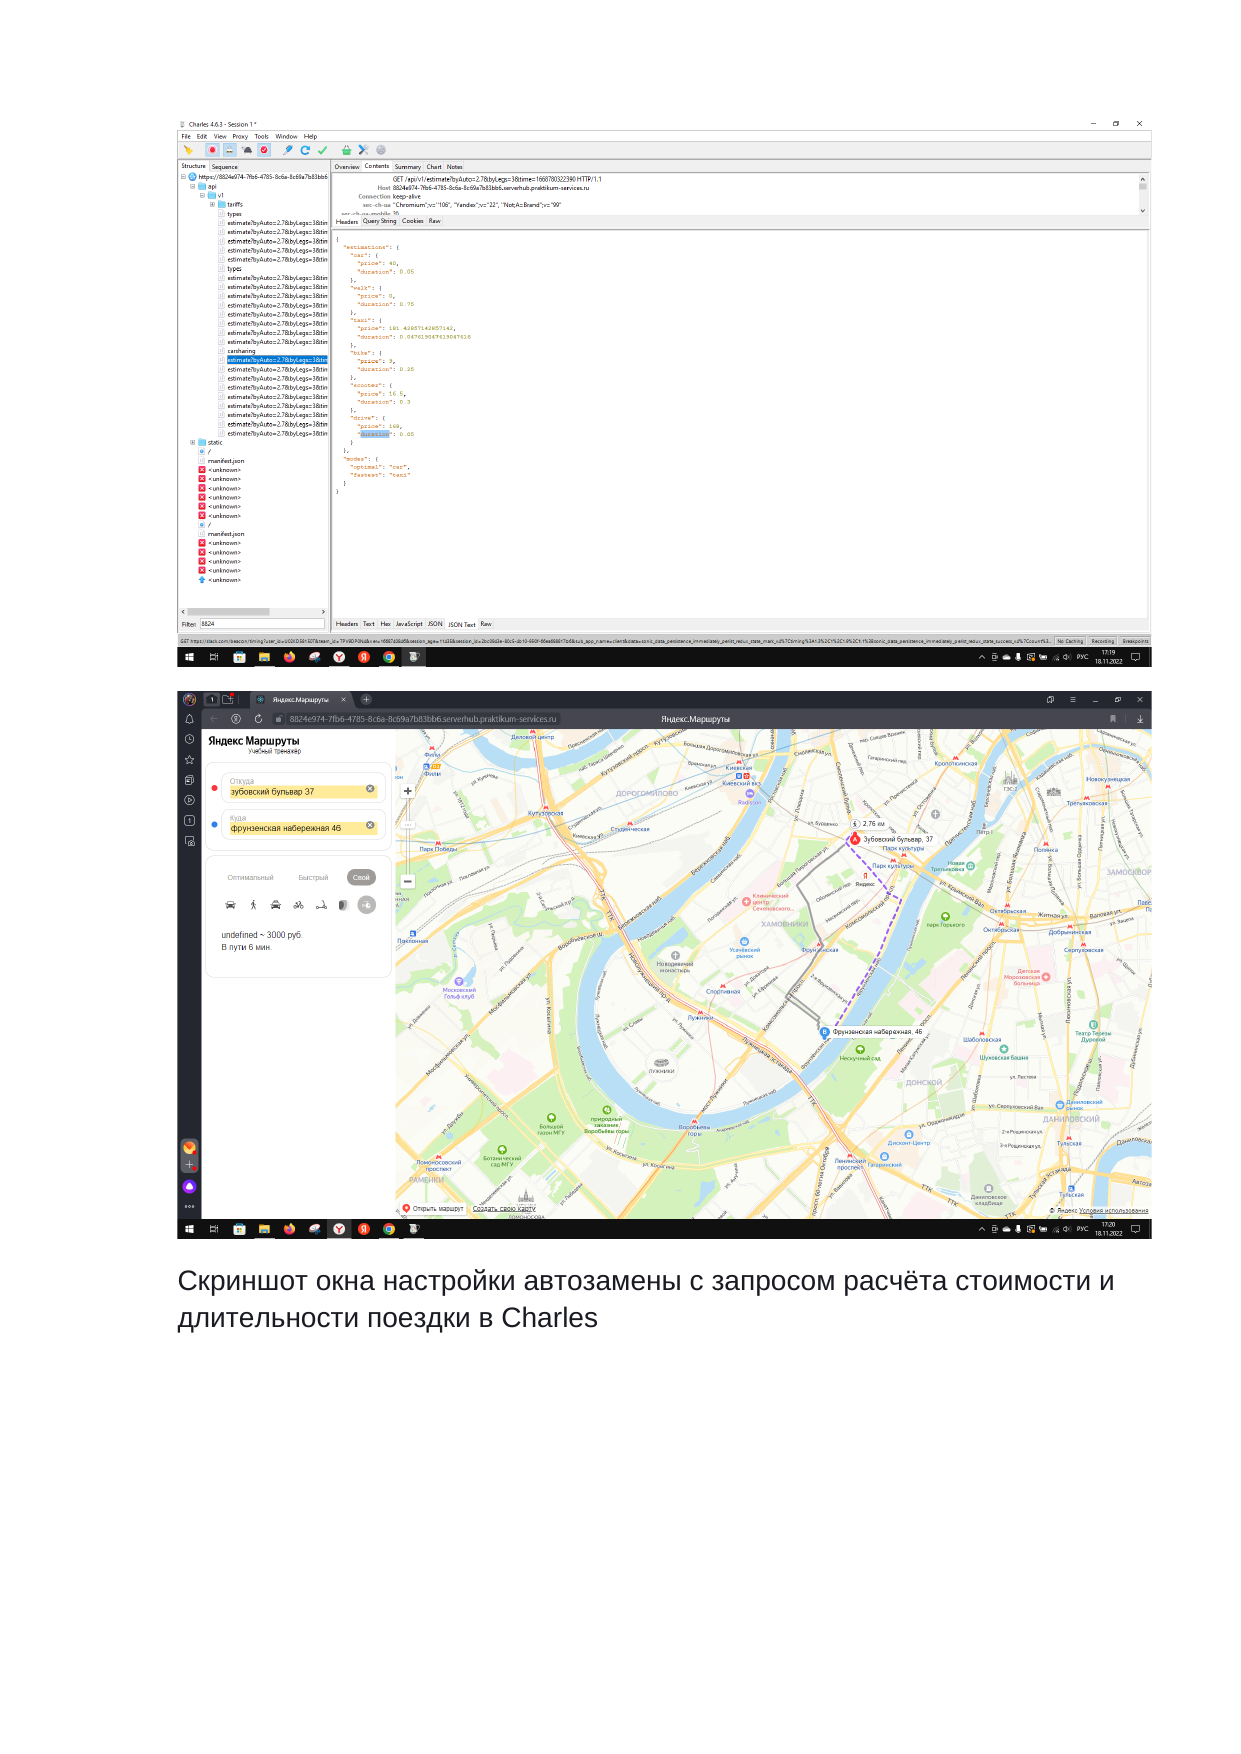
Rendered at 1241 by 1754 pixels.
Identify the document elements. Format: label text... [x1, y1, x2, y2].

text Скриншот окна настройки автозамены с запросом расчёта стоимости и длительности поездки в Charles [177, 1264, 1152, 1333]
picture [177, 118, 1152, 667]
picture [177, 691, 1152, 1239]
